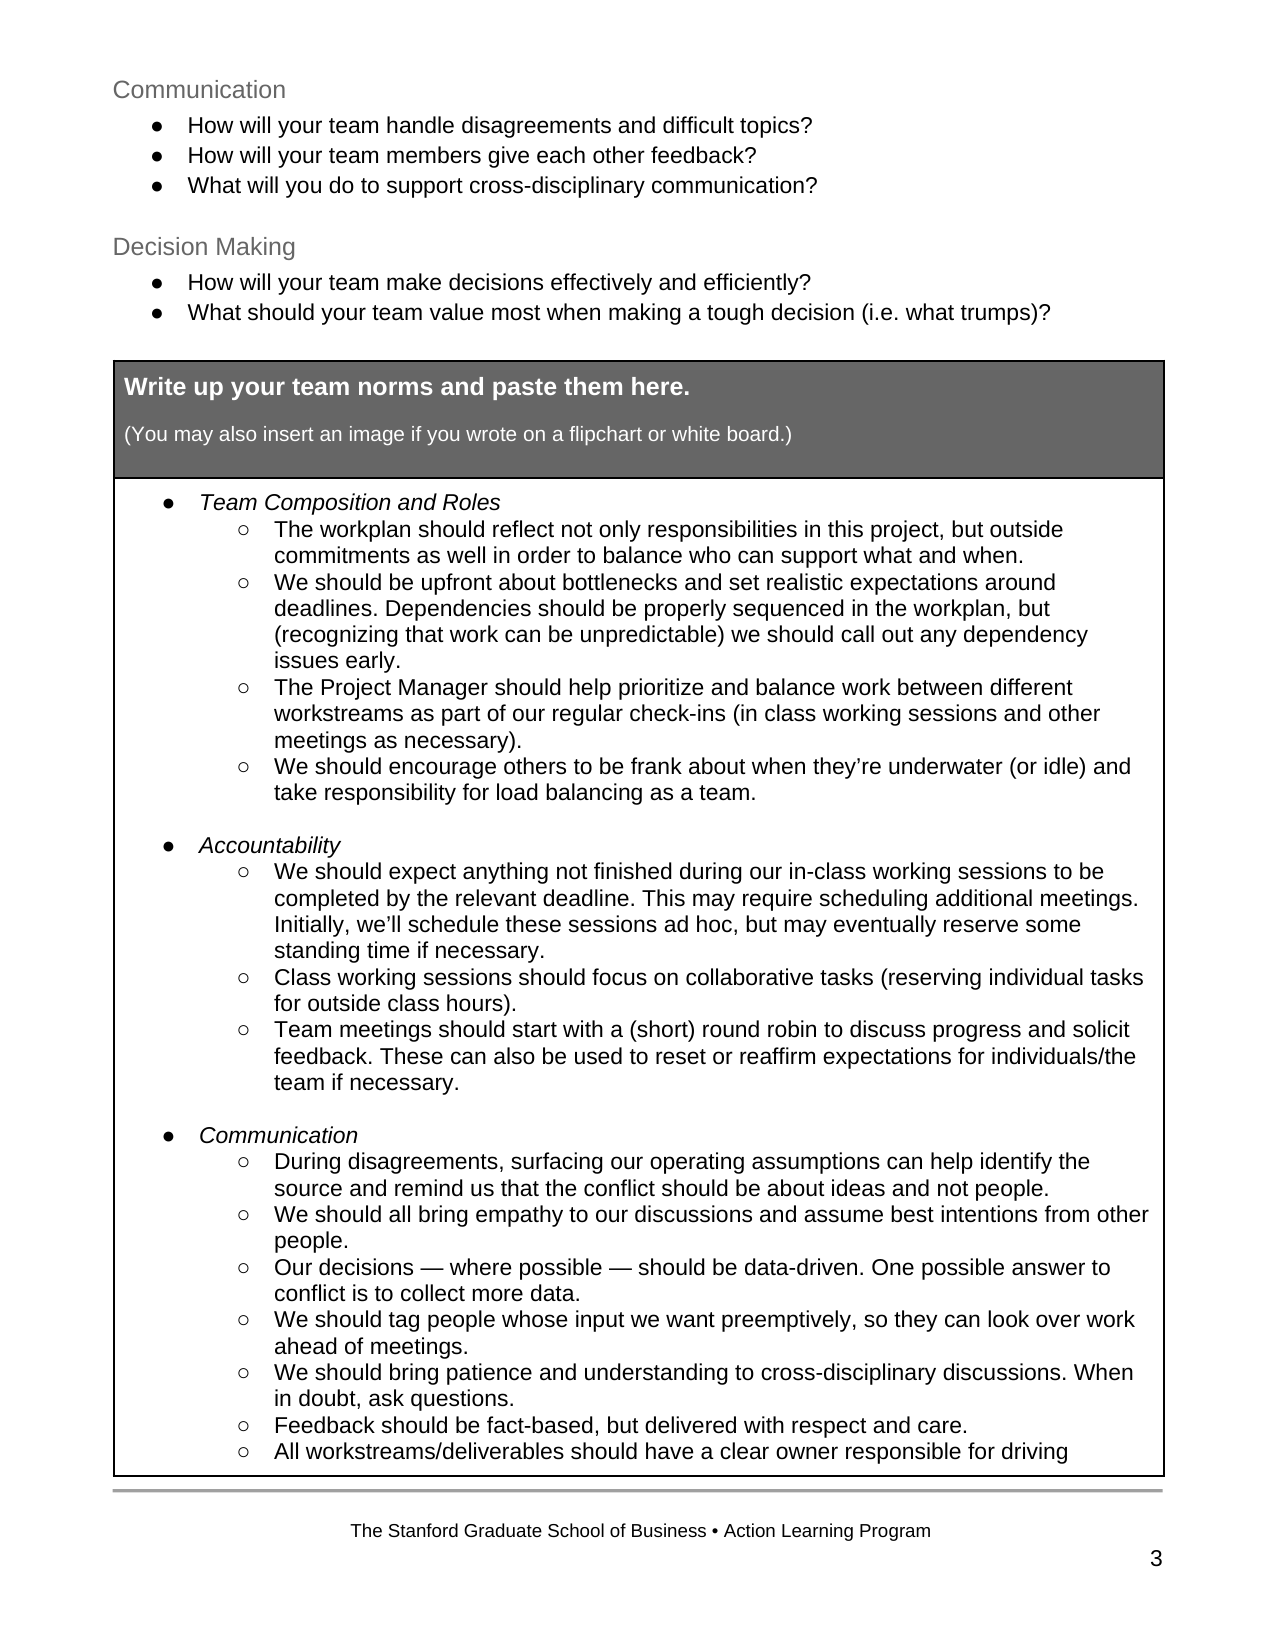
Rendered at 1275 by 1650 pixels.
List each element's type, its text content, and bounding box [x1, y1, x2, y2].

list How will your team handle disagreements and difficult topics? [150, 112, 1162, 138]
list How will your team make decisions effectively and efficiently? [150, 269, 1162, 295]
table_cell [115, 479, 1163, 1475]
subtitle Decision Making [112, 232, 1162, 261]
list What should your team value most when making a tough decision (i.e. what trumps)? [150, 299, 1162, 326]
table_header Write up your team norms and paste them here. (You may also insert an image if you wrote on a flipchart or white board.) [115, 362, 1163, 477]
list How will your team members give each other feedback? [150, 142, 1162, 169]
list What will you do to support cross-disciplinary communication? [150, 172, 1162, 199]
subtitle Communication [112, 75, 1162, 104]
